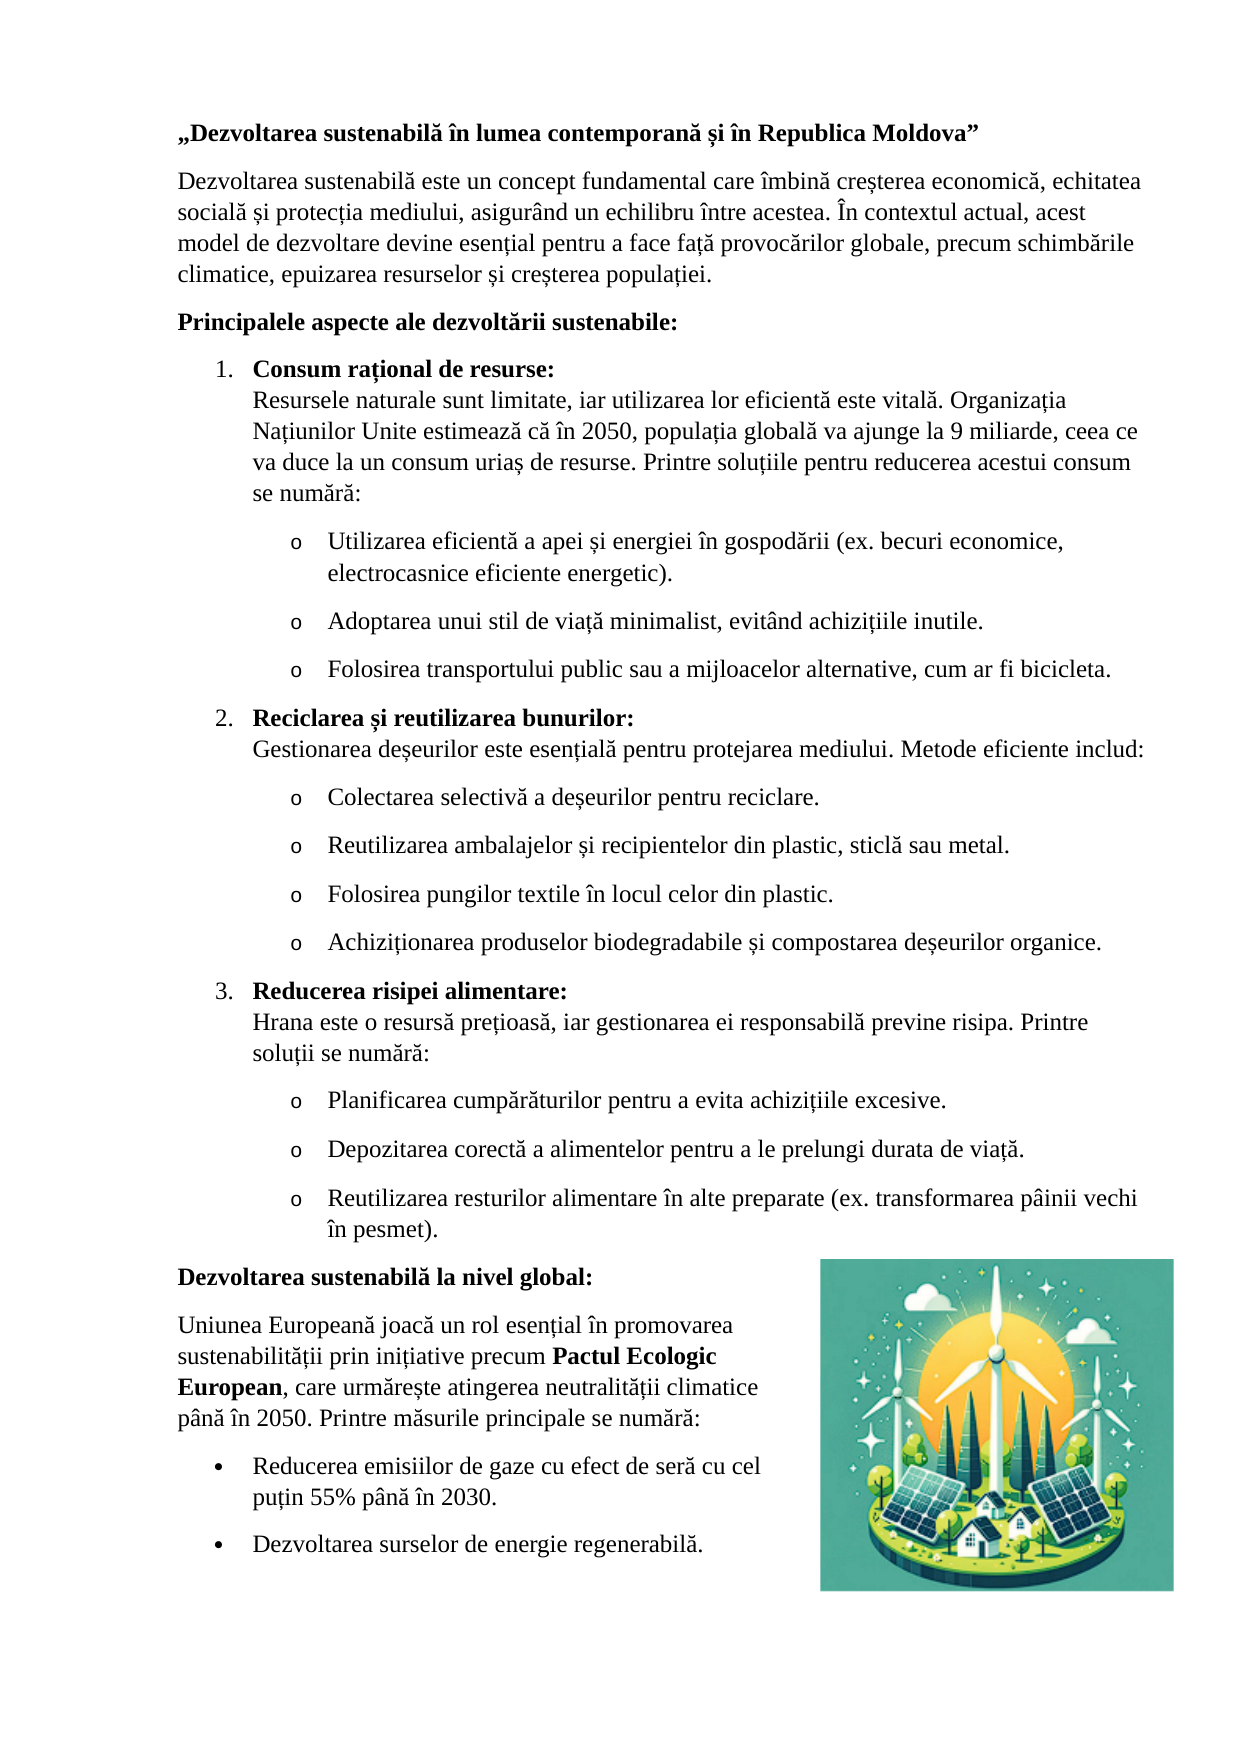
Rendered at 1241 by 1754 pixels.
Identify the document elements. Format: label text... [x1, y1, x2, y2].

picture [820, 1259, 1174, 1593]
list Depozitarea corectă a alimentelor pentru a le prelungi durata de viață. [290, 1134, 1152, 1164]
text Dezvoltarea sustenabilă este un concept fundamental care îmbină creșterea economică, echitatea socială și protecția mediului, asigurând un echilibru între acestea. În contextul actual, acest model de dezvoltare devine esențial pentru a face față provocărilor globale, precum schimbările climatice, epuizarea resurselor și creșterea populației. [177, 166, 1152, 288]
list Reducerea emisiilor de gaze cu efect de seră cu cel puțin 55% până în 2030. [215, 1451, 820, 1511]
list Reutilizarea ambalajelor și recipientelor din plastic, sticlă sau metal. [290, 830, 1152, 860]
list Dezvoltarea surselor de energie regenerabilă. [215, 1529, 820, 1558]
text Dezvoltarea sustenabilă la nivel global: [177, 1262, 820, 1291]
list Utilizarea eficientă a apei și energiei în gospodării (ex. becuri economice, electrocasnice eficiente energetic). [290, 526, 1152, 587]
list Achiziționarea produselor biodegradabile și compostarea deșeurilor organice. [290, 927, 1152, 957]
list Reducerea risipei alimentare: Hrana este o resursă prețioasă, iar gestionarea ei responsabilă previne risipa. Printre soluții se numără: [215, 976, 1152, 1067]
list Reciclarea și reutilizarea bunurilor: Gestionarea deșeurilor este esențială pentru protejarea mediului. Metode eficiente includ: [215, 703, 1152, 763]
list Reutilizarea resturilor alimentare în alte preparate (ex. transformarea pâinii vechi în pesmet). [290, 1183, 1152, 1243]
text Principalele aspecte ale dezvoltării sustenabile: [177, 307, 1152, 335]
text „Dezvoltarea sustenabilă în lumea contemporană și în Republica Moldova” [177, 118, 1152, 147]
list Consum rațional de resurse: Resursele naturale sunt limitate, iar utilizarea lor eficientă este vitală. Organizația Națiunilor Unite estimează că în 2050, populația globală va ajunge la 9 miliarde, ceea ce va duce la un consum uriaș de resurse. Printre soluțiile pentru reducerea acestui consum se numără: [215, 354, 1152, 507]
list Adoptarea unui stil de viață minimalist, evitând achizițiile inutile. [290, 606, 1152, 635]
list Folosirea transportului public sau a mijloacelor alternative, cum ar fi bicicleta. [290, 654, 1152, 684]
text Uniunea Europeană joacă un rol esențial în promovarea sustenabilității prin inițiative precum Pactul Ecologic European, care urmărește atingerea neutralității climatice până în 2050. Printre măsurile principale se numără: [177, 1310, 820, 1432]
list Folosirea pungilor textile în locul celor din plastic. [290, 879, 1152, 908]
list Colectarea selectivă a deșeurilor pentru reciclare. [290, 782, 1152, 811]
list Planificarea cumpărăturilor pentru a evita achizițiile excesive. [290, 1086, 1152, 1115]
